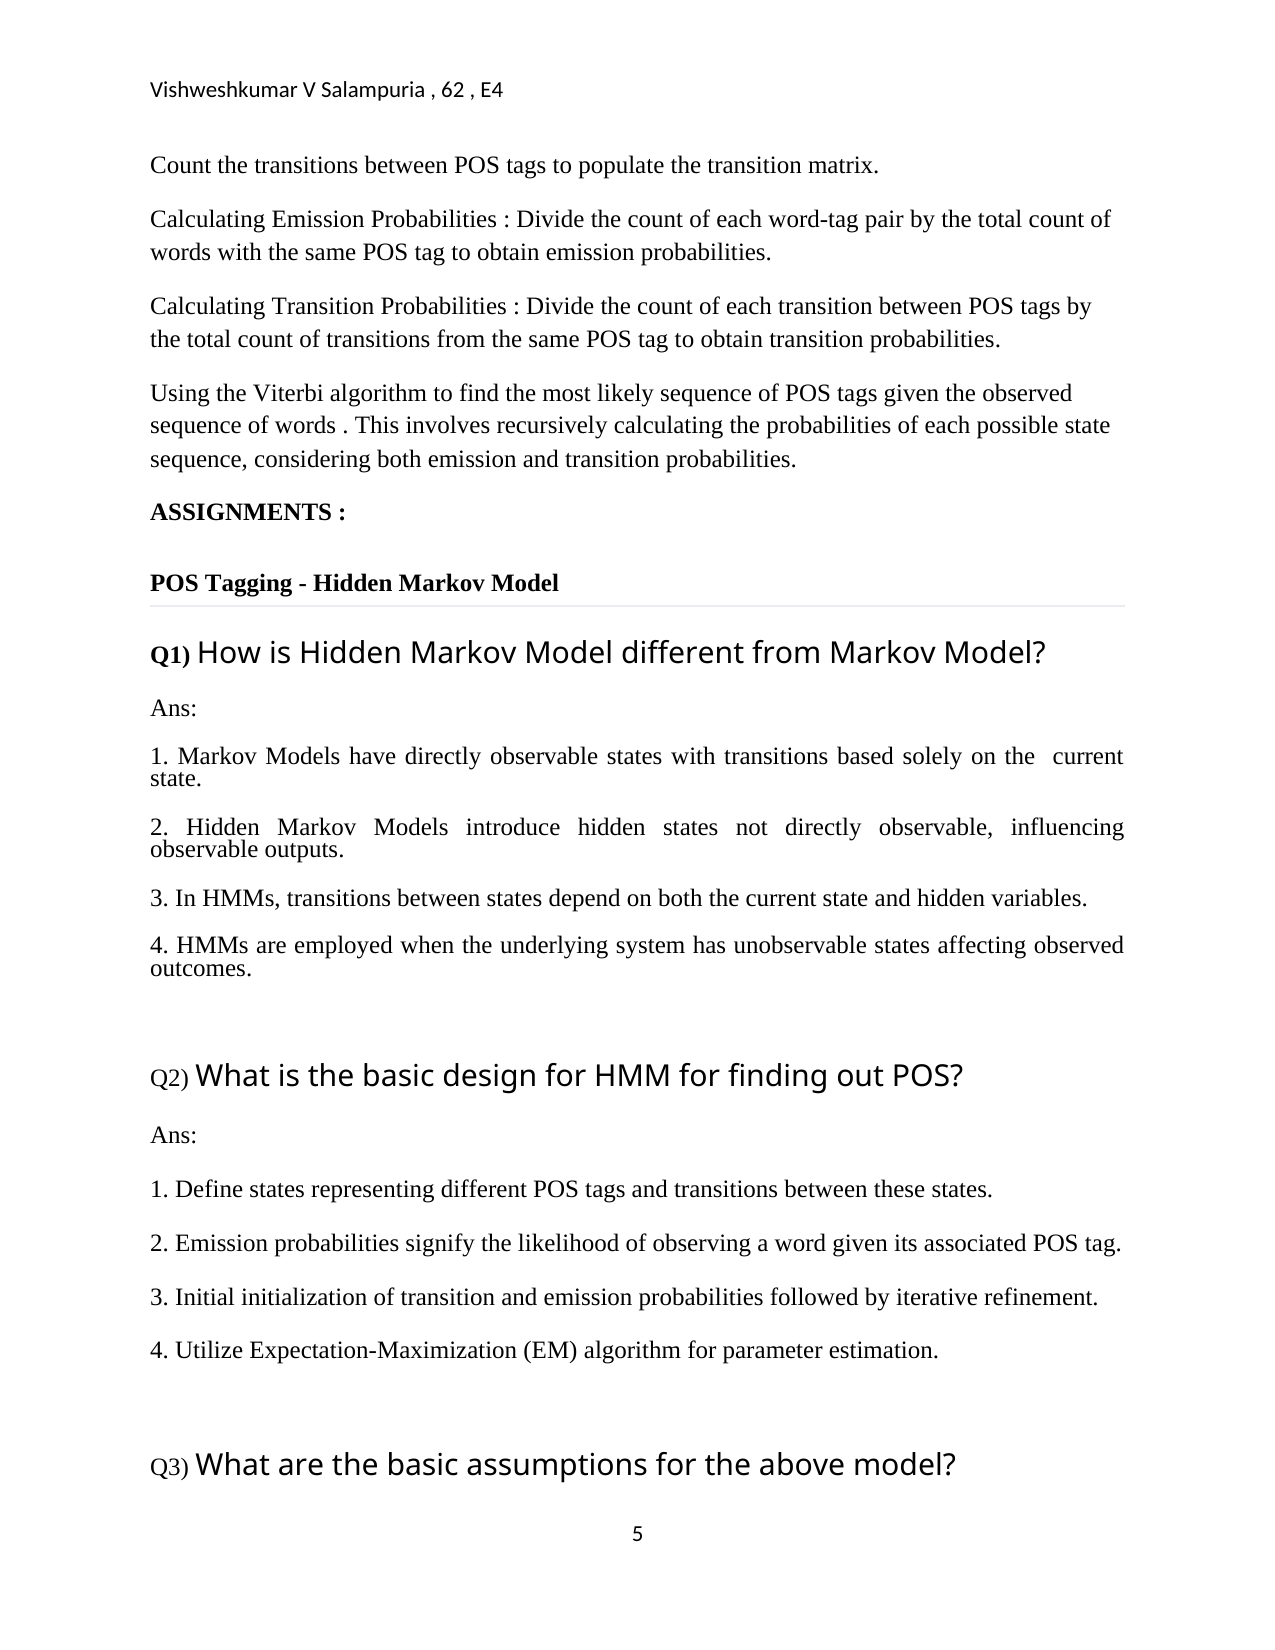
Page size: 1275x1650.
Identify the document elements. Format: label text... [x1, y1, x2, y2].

text Ans: [150, 698, 1125, 721]
text Calculating Emission Probabilities : Divide the count of each word-tag pair by the total count of words with the same POS tag to obtain emission probabilities. [150, 204, 1125, 266]
text POS Tagging - Hidden Markov Model [150, 568, 1125, 605]
text 3. Initial initialization of transition and emission probabilities followed by iterative refinement. [150, 1282, 1125, 1311]
text Ans: [150, 1121, 1125, 1149]
text Q1) How is Hidden Markov Model different from Markov Model? [150, 632, 1125, 673]
text 2. Hidden Markov Models introduce hidden states not directly observable, influencing observable outputs. [150, 817, 1125, 863]
text 4. Utilize Expectation-Maximization (EM) algorithm for parameter estimation. [150, 1336, 1125, 1364]
text Count the transitions between POS tags to populate the transition matrix. [150, 150, 1125, 179]
text Q2) What is the basic design for HMM for finding out POS? [150, 1054, 1125, 1096]
text 2. Emission probabilities signify the likelihood of observing a word given its associated POS tag. [150, 1228, 1125, 1257]
text Q3) What are the basic assumptions for the above model? [150, 1443, 1125, 1484]
text 1. Define states representing different POS tags and transitions between these states. [150, 1174, 1125, 1203]
text Using the Viterbi algorithm to find the most likely sequence of POS tags given the observed sequence of words . This involves recursively calculating the probabilities of each possible state sequence, considering both emission and transition probabilities. [150, 378, 1125, 472]
text 3. In HMMs, transitions between states depend on both the current state and hidden variables. [150, 888, 1125, 911]
text 1. Markov Models have directly observable states with transitions based solely on the current state. [150, 746, 1125, 792]
text Calculating Transition Probabilities : Divide the count of each transition between POS tags by the total count of transitions from the same POS tag to obtain transition probabilities. [150, 291, 1125, 352]
text ASSIGNMENTS : [150, 497, 1125, 526]
text 4. HMMs are employed when the underlying system has unobservable states affecting observed outcomes. [150, 936, 1125, 981]
